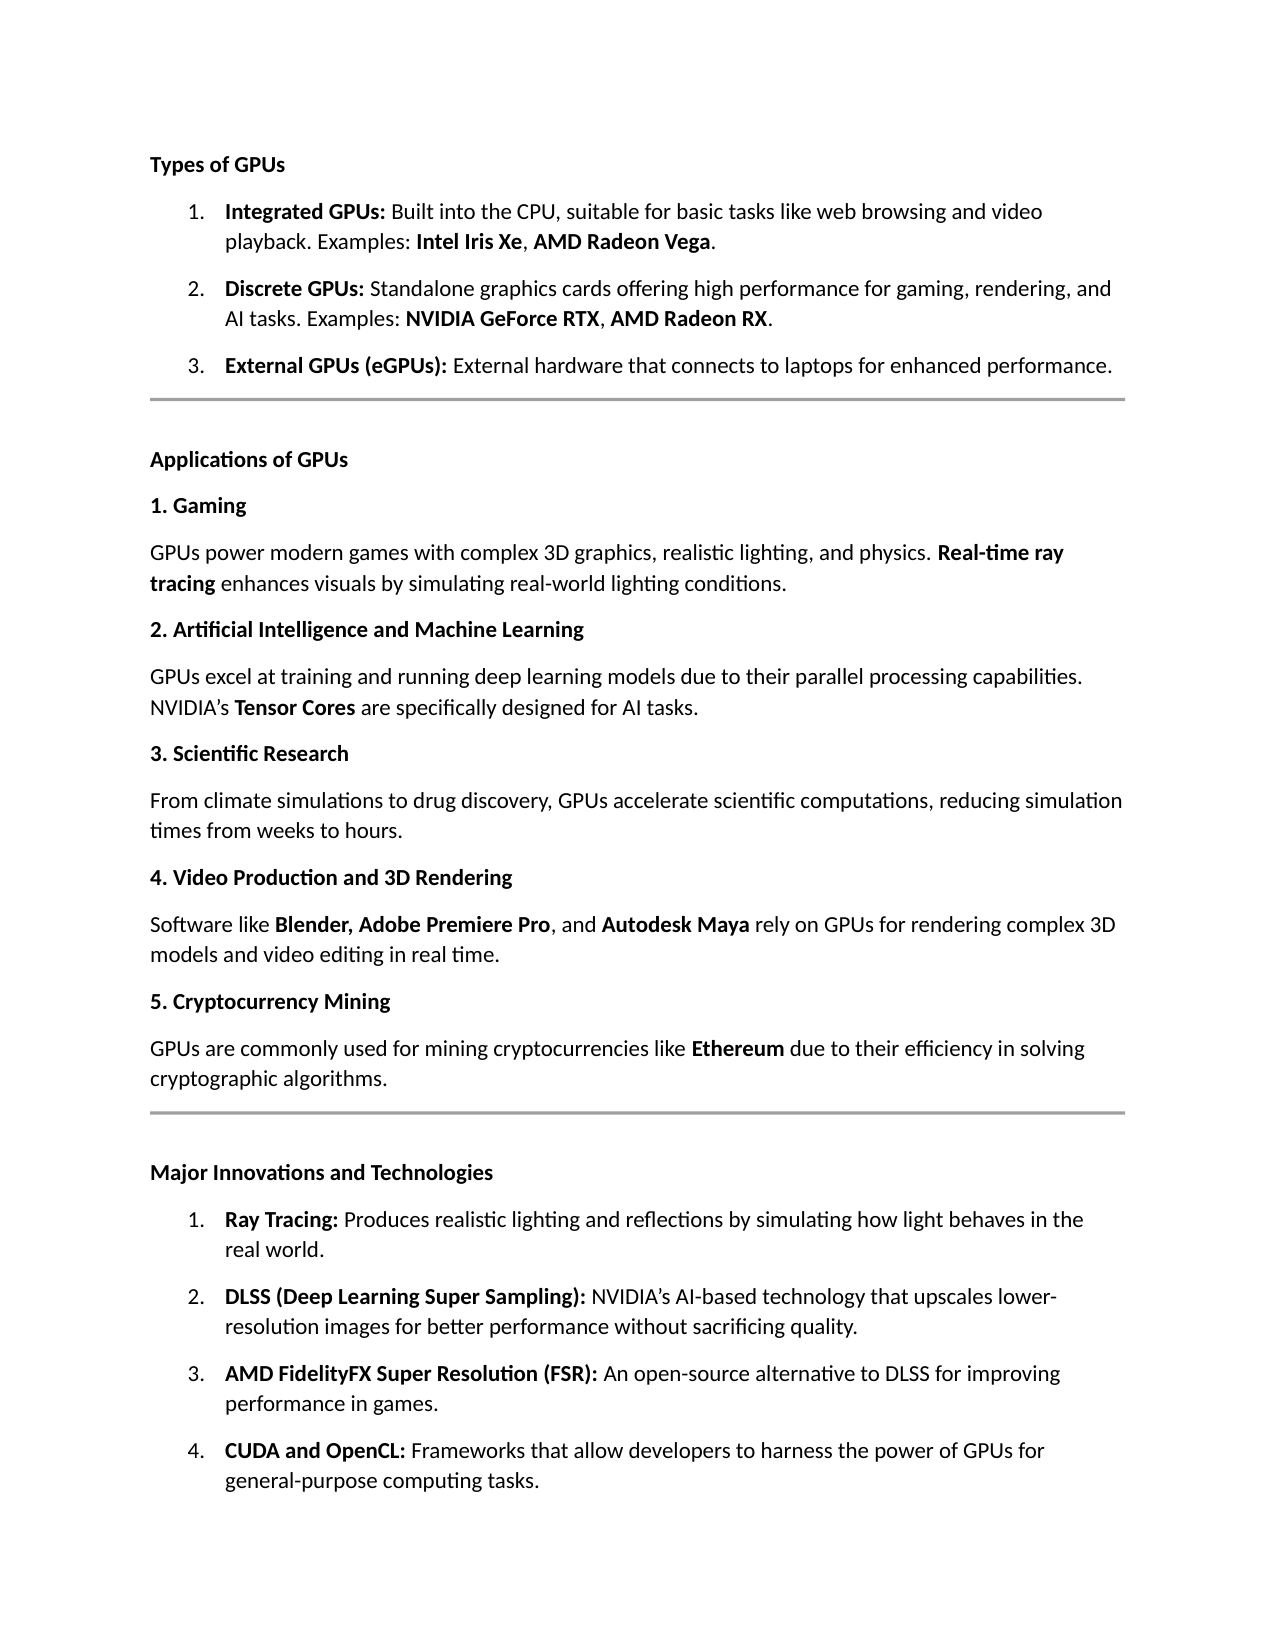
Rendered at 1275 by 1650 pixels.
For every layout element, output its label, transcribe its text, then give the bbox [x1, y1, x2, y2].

text From climate simulations to drug discovery, GPUs accelerate scientific computations, reducing simulation times from weeks to hours. [150, 786, 1125, 845]
list Ray Tracing: Produces realistic lighting and reflections by simulating how light behaves in the real world. [187, 1205, 1125, 1263]
text 1. Gaming [150, 492, 1125, 520]
text Types of GPUs [150, 150, 1125, 178]
list AMD FidelityFX Super Resolution (FSR): An open-source alternative to DLSS for improving performance in games. [187, 1359, 1125, 1418]
text 3. Scientific Research [150, 739, 1125, 768]
list CUDA and OpenCL: Frameworks that allow developers to harness the power of GPUs for general-purpose computing tasks. [187, 1436, 1125, 1495]
text GPUs excel at training and running deep learning models due to their parallel processing capabilities. NVIDIA’s Tensor Cores are specifically designed for AI tasks. [150, 662, 1125, 721]
text Applications of GPUs [150, 445, 1125, 473]
list External GPUs (eGPUs): External hardware that connects to laptops for enhanced performance. [187, 351, 1125, 379]
text 5. Cryptocurrency Mining [150, 987, 1125, 1016]
text 4. Video Production and 3D Rendering [150, 863, 1125, 892]
text 2. Artificial Intelligence and Machine Learning [150, 616, 1125, 644]
text GPUs are commonly used for mining cryptocurrencies like Ethereum due to their efficiency in solving cryptographic algorithms. [150, 1034, 1125, 1093]
text Software like Blender, Adobe Premiere Pro, and Autodesk Maya rely on GPUs for rendering complex 3D models and video editing in real time. [150, 910, 1125, 969]
list Integrated GPUs: Built into the CPU, suitable for basic tasks like web browsing and video playback. Examples: Intel Iris Xe, AMD Radeon Vega. [187, 197, 1125, 255]
text Major Innovations and Technologies [150, 1158, 1125, 1186]
text GPUs power modern games with complex 3D graphics, realistic lighting, and physics. Real-time ray tracing enhances visuals by simulating real-world lighting conditions. [150, 538, 1125, 597]
list DLSS (Deep Learning Super Sampling): NVIDIA’s AI-based technology that upscales lower-resolution images for better performance without sacrificing quality. [187, 1282, 1125, 1341]
list Discrete GPUs: Standalone graphics cards offering high performance for gaming, rendering, and AI tasks. Examples: NVIDIA GeForce RTX, AMD Radeon RX. [187, 274, 1125, 332]
